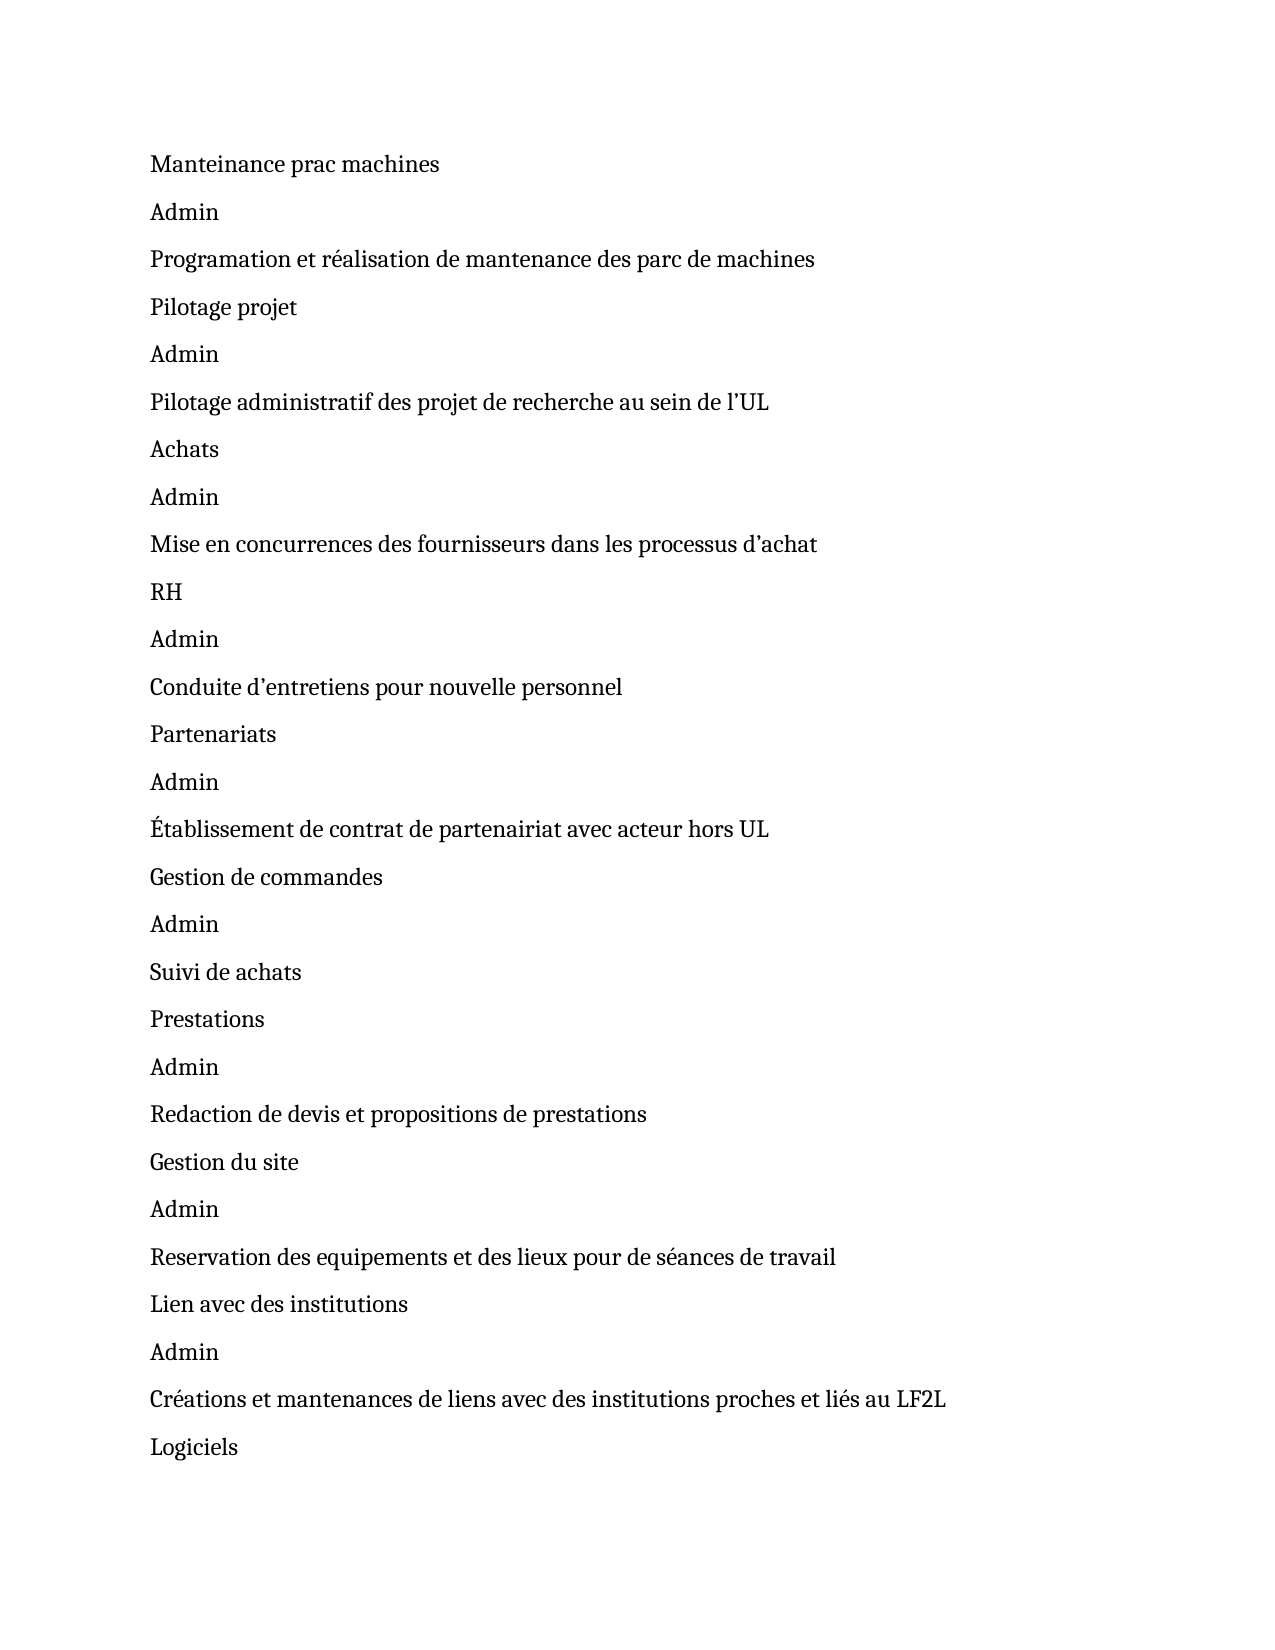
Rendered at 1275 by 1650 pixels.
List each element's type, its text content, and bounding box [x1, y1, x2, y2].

text Admin [150, 1195, 1125, 1224]
text RH [150, 577, 1125, 606]
text Redaction de devis et propositions de prestations [150, 1100, 1125, 1129]
text Manteinance prac machines [150, 150, 1125, 179]
text Admin [150, 910, 1125, 939]
text Lien avec des institutions [150, 1290, 1125, 1319]
text Admin [150, 625, 1125, 654]
text Suivi de achats [150, 957, 1125, 986]
text Admin [150, 482, 1125, 511]
text Établissement de contrat de partenairiat avec acteur hors UL [150, 815, 1125, 844]
text Admin [150, 340, 1125, 369]
text Pilotage administratif des projet de recherche au sein de l’UL [150, 387, 1125, 416]
text Gestion du site [150, 1147, 1125, 1176]
text Reservation des equipements et des lieux pour de séances de travail [150, 1242, 1125, 1271]
text Logiciels [150, 1432, 1125, 1461]
text Admin [150, 197, 1125, 226]
text Conduite d’entretiens pour nouvelle personnel [150, 672, 1125, 701]
text Admin [150, 1052, 1125, 1081]
text Pilotage projet [150, 292, 1125, 321]
text Créations et mantenances de liens avec des institutions proches et liés au LF2L [150, 1385, 1125, 1414]
text Prestations [150, 1005, 1125, 1034]
text Programation et réalisation de mantenance des parc de machines [150, 245, 1125, 274]
text Gestion de commandes [150, 862, 1125, 891]
text Mise en concurrences des fournisseurs dans les processus d’achat [150, 530, 1125, 559]
text Partenariats [150, 720, 1125, 749]
text Achats [150, 435, 1125, 464]
text Admin [150, 1337, 1125, 1366]
text Admin [150, 767, 1125, 796]
